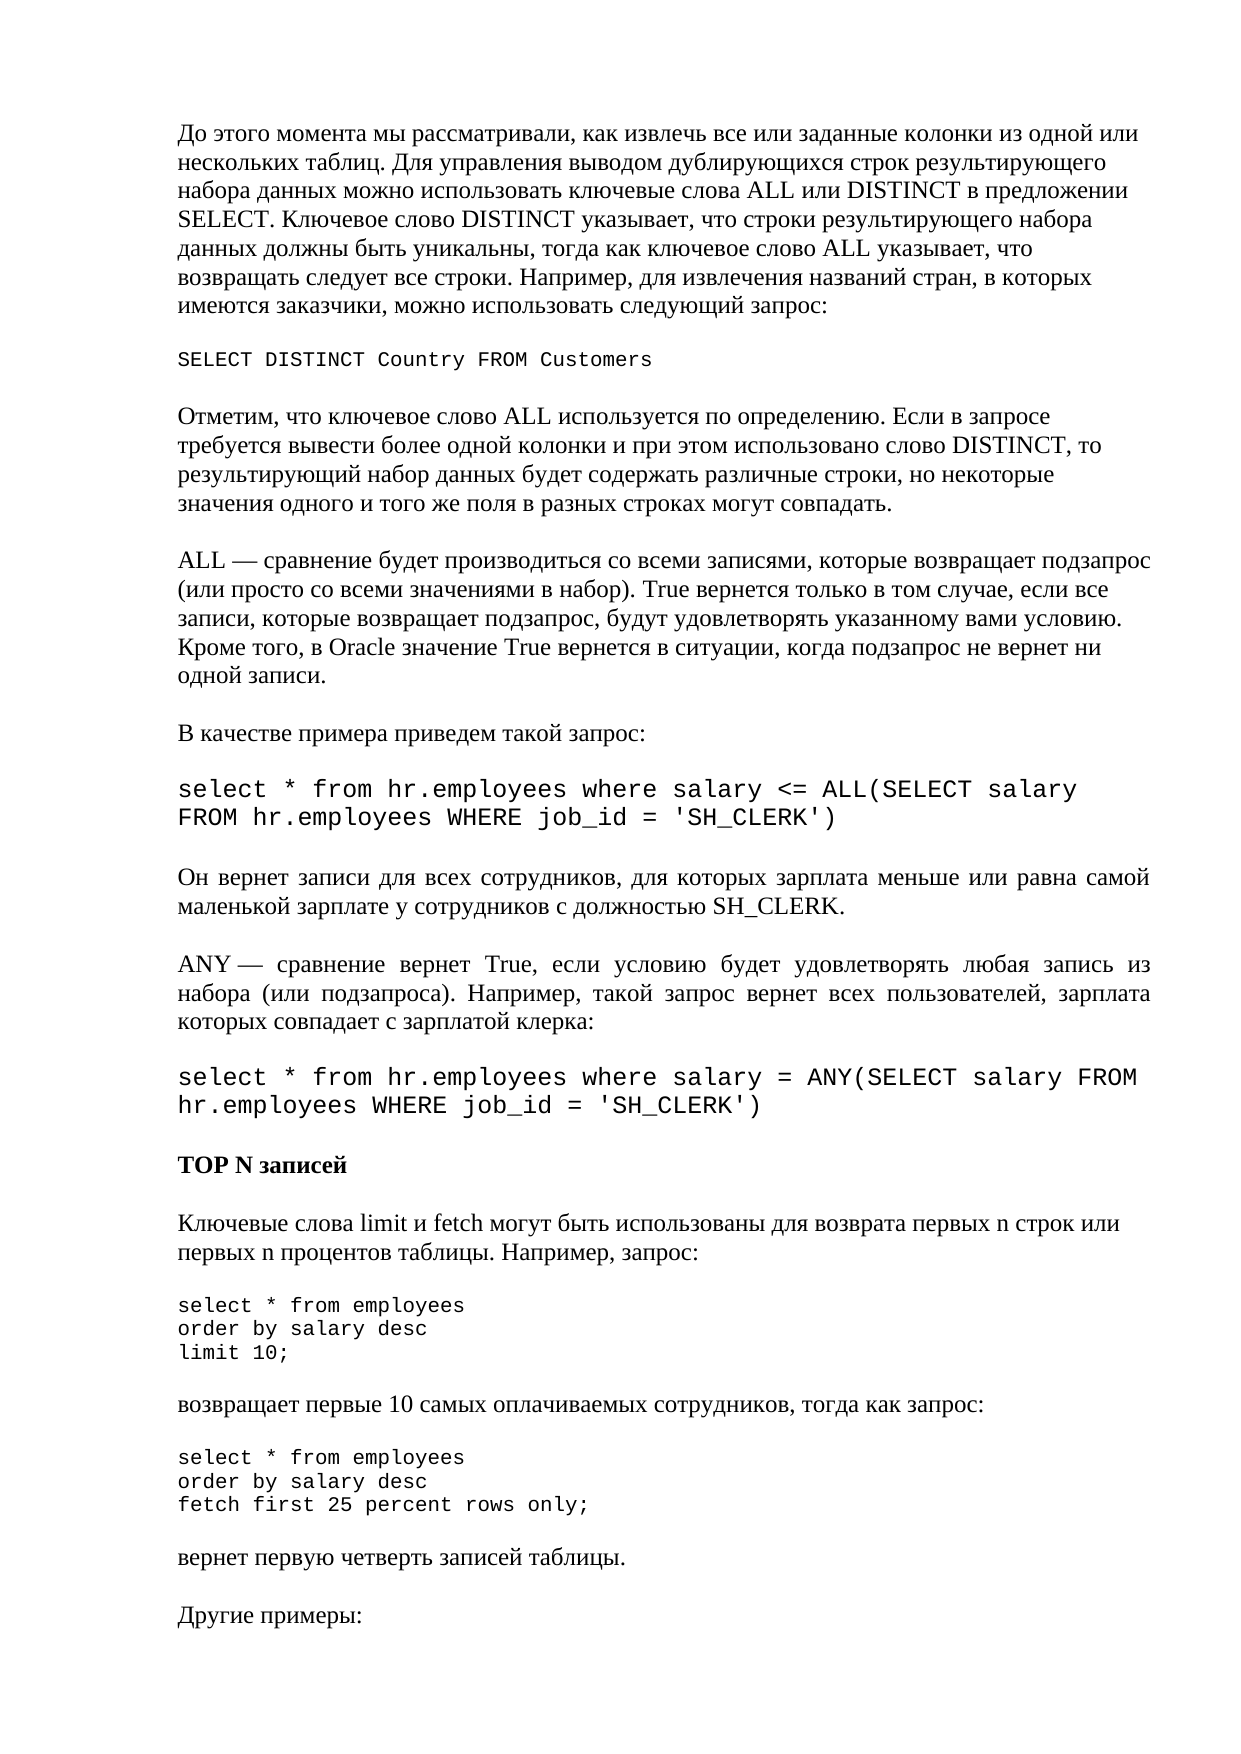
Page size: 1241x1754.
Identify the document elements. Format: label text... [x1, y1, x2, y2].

text select * from employees order by salary desc fetch first 25 percent rows only; вернет первую четверть записей таблицы. [177, 1447, 1152, 1571]
text select * from hr.employees where salary = ANY(SELECT salary FROM hr.employees WHERE job_id = 'SH_CLERK') [177, 1064, 1152, 1121]
text Другие примеры: [177, 1600, 1152, 1628]
text ALL — сравнение будет производиться со всеми записями, которые возвращает подзапрос (или просто со всеми значениями в набор). True вернется только в том случае, если все записи, которые возвращает подзапрос, будут удовлетворять указанному вами условию. Кроме того, в Oracle значение True вернется в ситуации, когда подзапрос не вернет ни одной записи. [177, 546, 1152, 689]
text select * from hr.employees where salary <= ALL(SELECT salary FROM hr.employees WHERE job_id = 'SH_CLERK') [177, 776, 1152, 833]
text SELECT DISTINCT Country FROM Customers [177, 348, 1152, 372]
text select * from employees order by salary desc limit 10; возвращает первые 10 самых оплачиваемых сотрудников, тогда как запрос: [177, 1295, 1152, 1418]
subtitle TOP N записей [177, 1150, 1152, 1179]
text Отметим, что ключевое слово ALL используется по определению. Если в запросе требуется вывести более одной колонки и при этом использовано слово DISTINCT, то результирующий набор данных будет содержать различные строки, но некоторые значения одного и того же поля в разных строках могут совпадать. [177, 401, 1152, 516]
text ANY — сравнение вернет True, если условию будет удовлетворять любая запись из набора (или подзапроса). Например, такой запрос вернет всех пользователей, зарплата которых совпадает с зарплатой клерка: [177, 949, 1152, 1035]
text Он вернет записи для всех сотрудников, для которых зарплата меньше или равна самой маленькой зарплате у сотрудников с должностью SH_CLERK. [177, 862, 1152, 920]
text До этого момента мы рассматривали, как извлечь все или заданные колонки из одной или нескольких таблиц. Для управления выводом дублирующихся строк результирующего набора данных можно использовать ключевые слова ALL или DISTINCT в предложении SELECT. Ключевое слово DISTINCT указывает, что строки результирующего набора данных должны быть уникальны, тогда как ключевое слово ALL указывает, что возвращать следует все строки. Например, для извлечения названий стран, в которых имеются заказчики, можно использовать следующий запрос: [177, 118, 1152, 319]
text Ключевые слова limit и fetch могут быть использованы для возврата первых n строк или первых n процентов таблицы. Например, запрос: [177, 1208, 1152, 1266]
text В качестве примера приведем такой запрос: [177, 718, 1152, 747]
